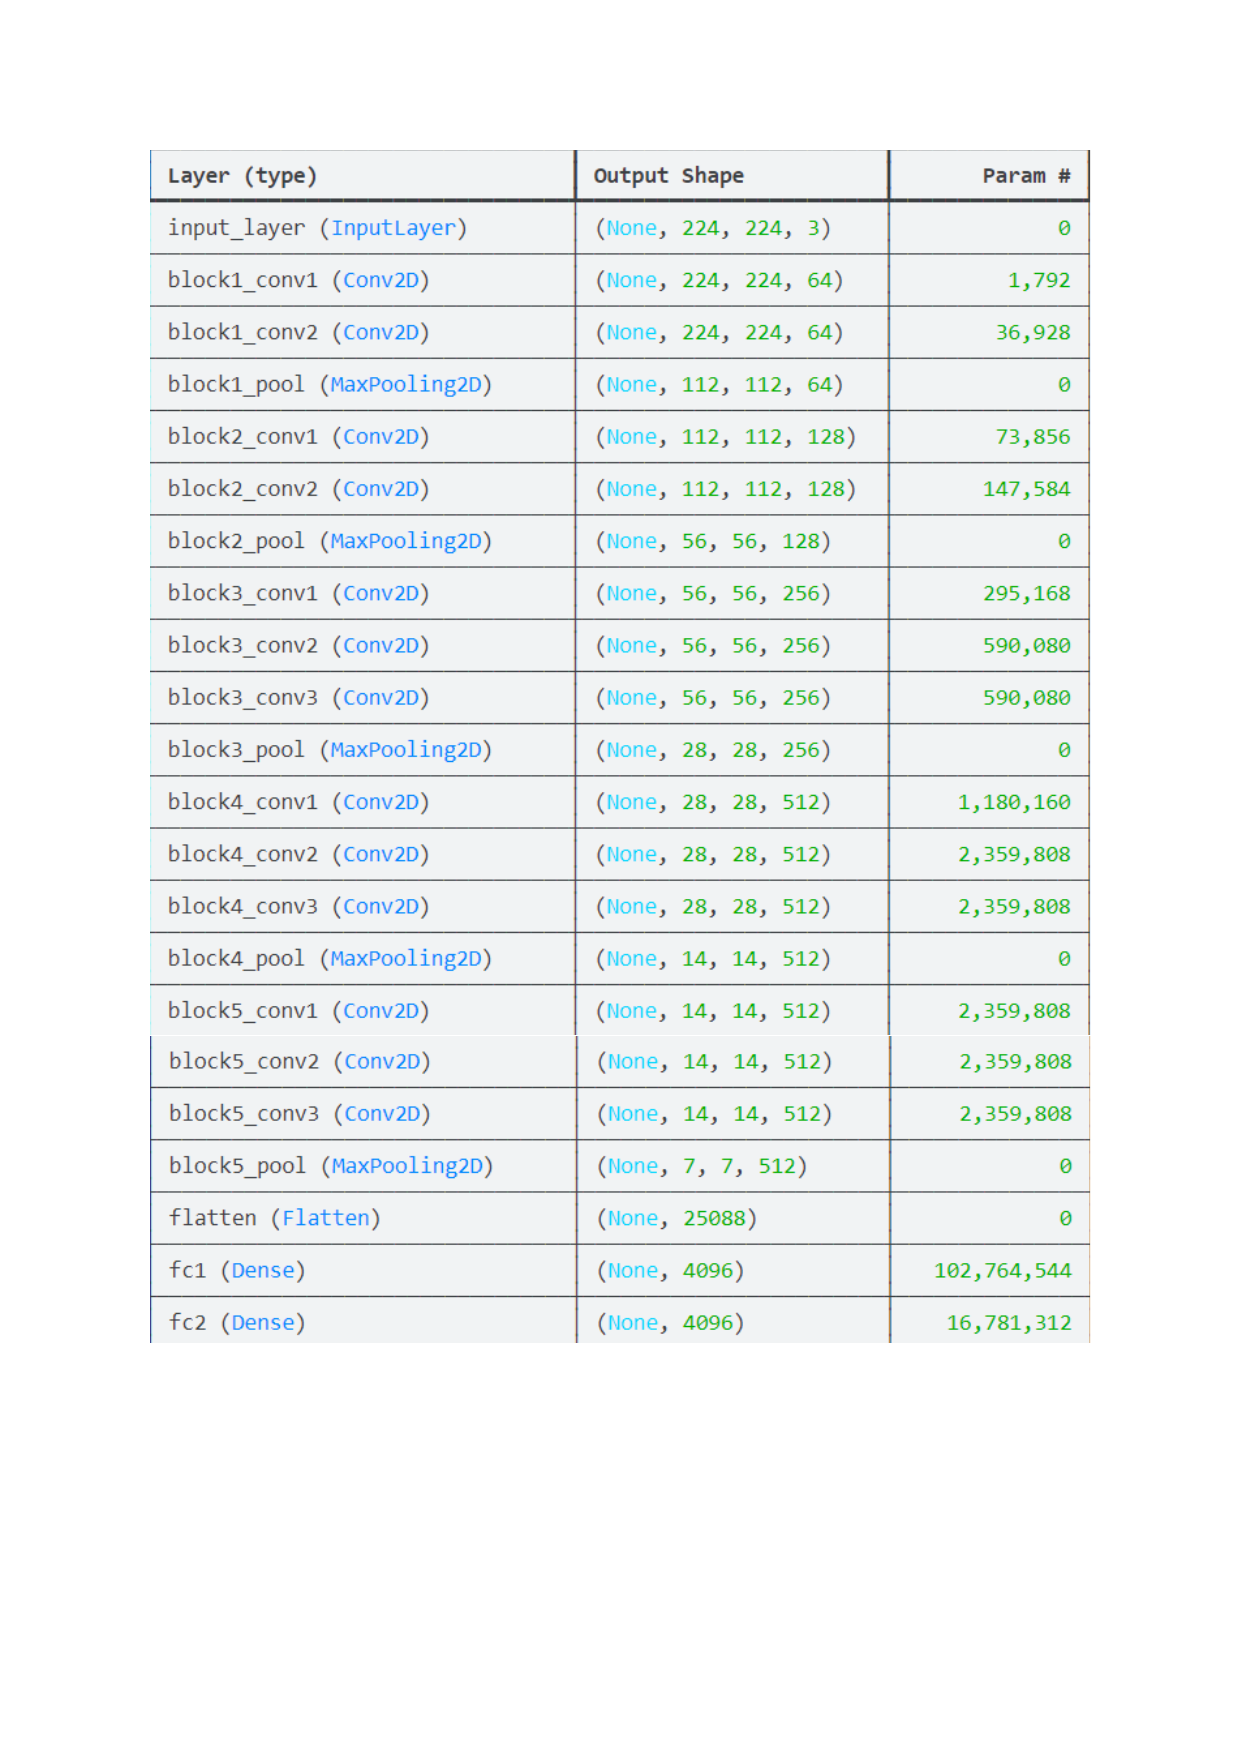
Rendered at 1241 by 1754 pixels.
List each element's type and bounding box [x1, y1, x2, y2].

picture [150, 1036, 1091, 1343]
picture [150, 150, 1091, 1035]
